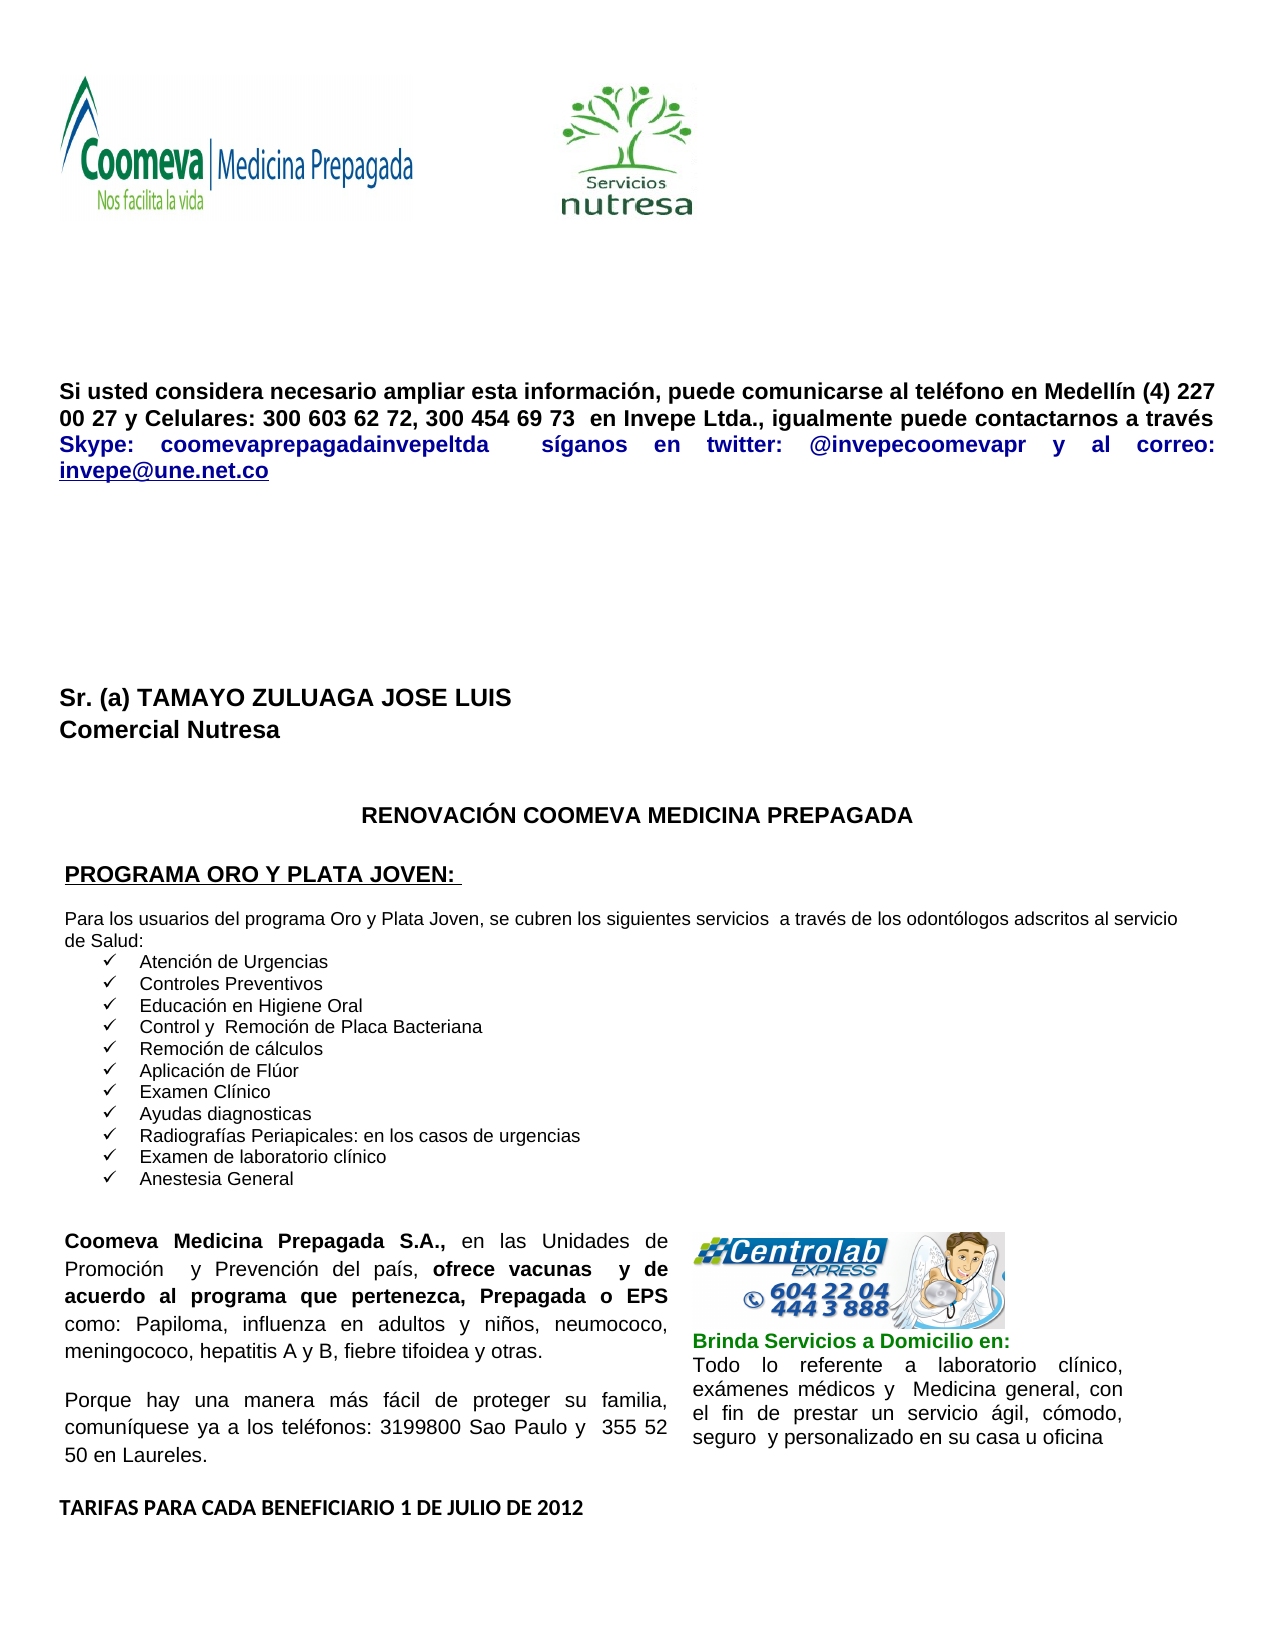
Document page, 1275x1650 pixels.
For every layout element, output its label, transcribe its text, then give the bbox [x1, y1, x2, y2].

picture [59, 75, 414, 221]
text RENOVACIÓN COOMEVA MEDICINA PREPAGADA [59, 802, 1216, 828]
text Sr. (a) TAMAYO ZULUAGA JOSE LUIS [59, 682, 1216, 711]
text TARIFAS PARA CADA BENEFICIARIO 1 DE JULIO DE 2012 [59, 1493, 1216, 1521]
text Si usted considera necesario ampliar esta información, puede comunicarse al teléfono en Medellín (4) 227 00 27 y Celulares: 300 603 62 72, 300 454 69 73 en Invepe Ltda., igualmente puede contactarnos a través Skype: coomevaprepagadainvepeltda síganos en twitter: @invepecoomevapr y al correo: invepe@une.net.co [59, 378, 1216, 483]
picture [692, 1232, 1005, 1329]
picture [553, 73, 698, 221]
text Comercial Nutresa [59, 716, 1216, 744]
